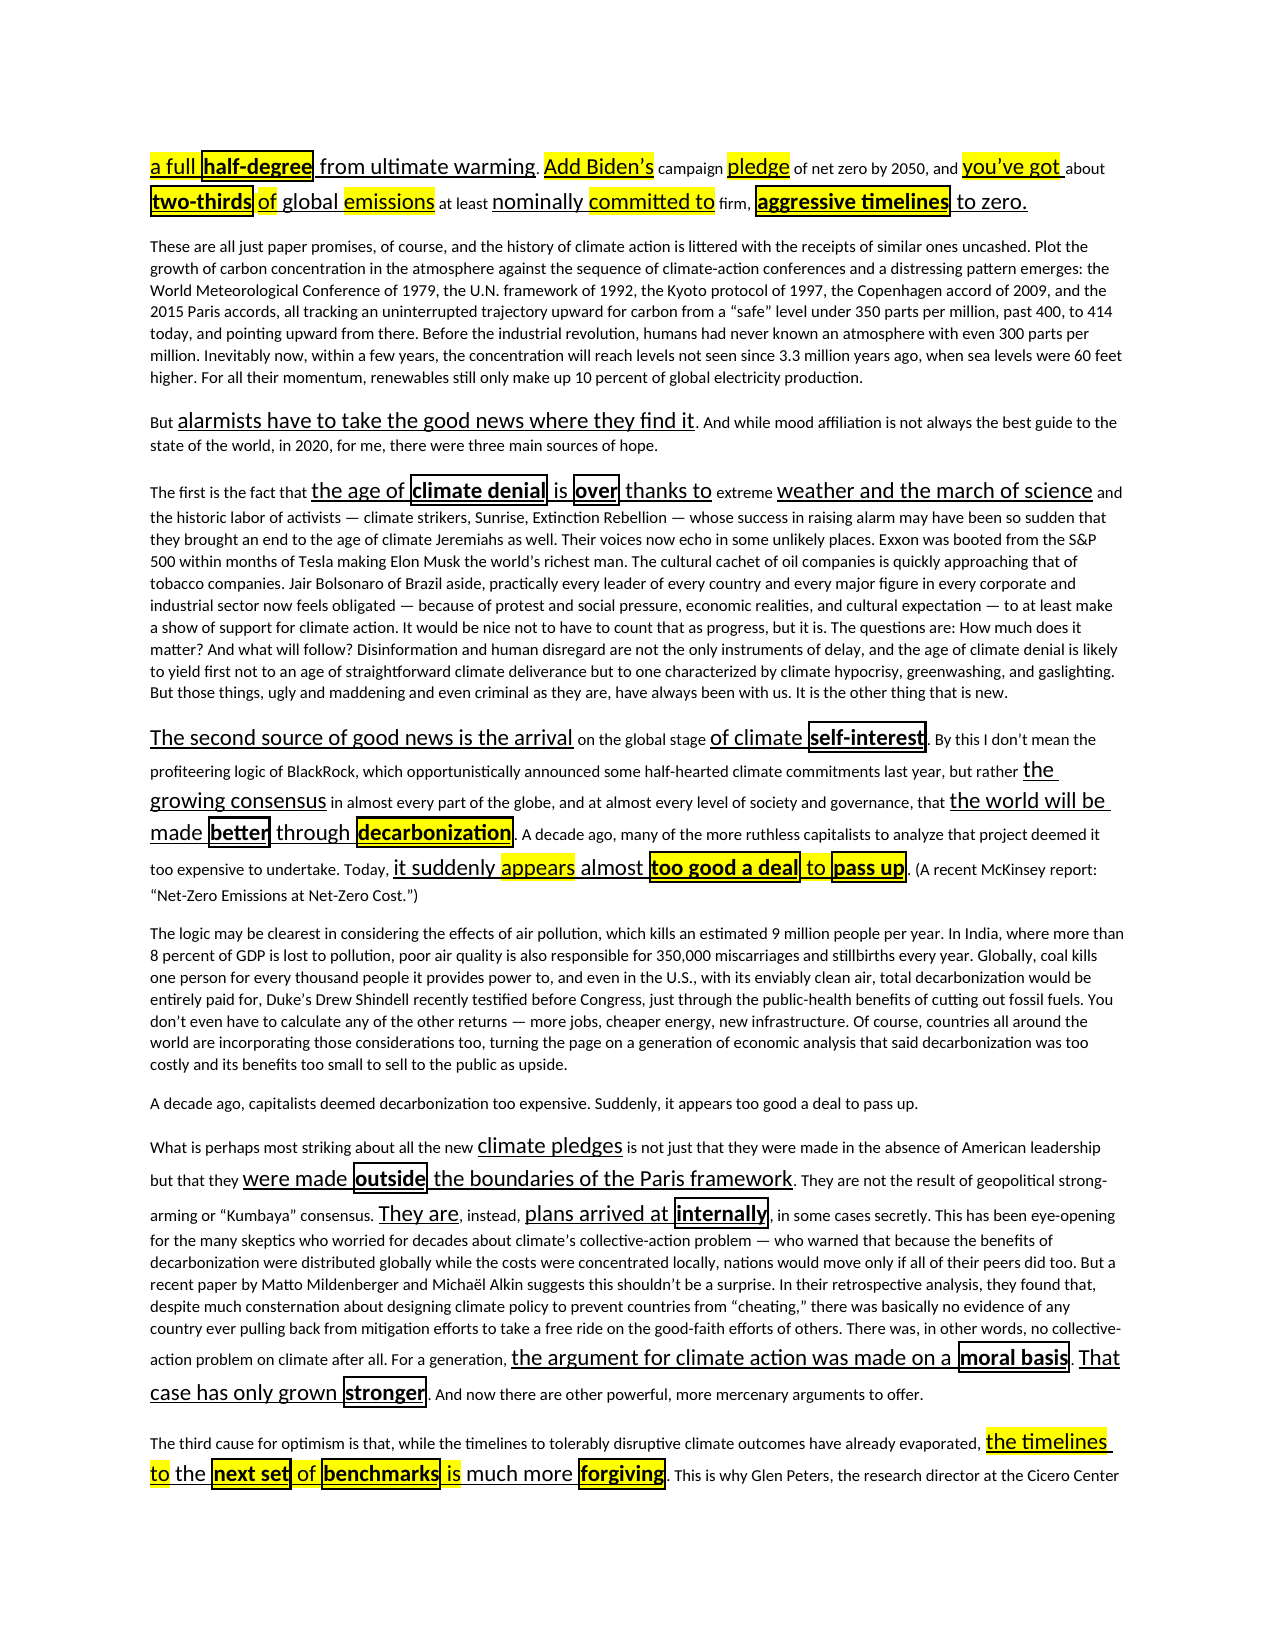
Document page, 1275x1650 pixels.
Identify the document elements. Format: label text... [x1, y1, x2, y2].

text A decade ago, capitalists deemed decarbonization too expensive. Suddenly, it appears too good a deal to pass up. [150, 1093, 1125, 1113]
text But alarmists have to take the good news where they find it. And while mood affiliation is not always the best guide to the state of the world, in 2020, for me, there were three main sources of hope. [150, 406, 1125, 456]
text These are all just paper promises, of course, and the history of climate action is littered with the receipts of similar ones uncashed. Plot the growth of carbon concentration in the atmosphere against the sequence of climate-action conferences and a distressing pattern emerges: the World Meteorological Conference of 1979, the U.N. framework of 1992, the Kyoto protocol of 1997, the Copenhagen accord of 2009, and the 2015 Paris accords, all tracking an uninterrupted trajectory upward for carbon from a “safe” level under 350 parts per million, past 400, to 414 today, and pointing upward from there. Before the industrial revolution, humans had never known an atmosphere with even 300 parts per million. Inevitably now, within a few years, the concentration will reach levels not seen since 3.3 million years ago, when sea levels were 60 feet higher. For all their momentum, renewables still only make up 10 percent of global electricity production. [150, 236, 1125, 388]
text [150, 1427, 1125, 1490]
text What is perhaps most striking about all the new climate pledges is not just that they were made in the absence of American leadership but that they were made outside the boundaries of the Paris framework. They are not the result of geopolitical strong-arming or “Kumbaya” consensus. They are, instead, plans arrived at internally, in some cases secretly. This has been eye-opening for the many skeptics who worried for decades about climate’s collective-action problem — who warned that because the benefits of decarbonization were distributed globally while the costs were concentrated locally, nations would move only if all of their peers did too. But a recent paper by Matto Mildenberger and Michaël Alkin suggests this shouldn’t be a surprise. In their retrospective analysis, they found that, despite much consternation about designing climate policy to prevent countries from “cheating,” there was basically no evidence of any country ever pulling back from mitigation efforts to take a free ride on the good-faith efforts of others. There was, in other words, no collective-action problem on climate after all. For a generation, the argument for climate action was made on a moral basis. That case has only grown stronger. And now there are other powerful, more mercenary arguments to offer. [150, 1132, 1125, 1408]
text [150, 150, 1125, 217]
text The first is the fact that the age of climate denial is over thanks to extreme weather and the march of science and the historic labor of activists — climate strikers, Sunrise, Extinction Rebellion — whose success in raising alarm may have been so sudden that they brought an end to the age of climate Jeremiahs as well. Their voices now echo in some unlikely places. Exxon was booted from the S&P 500 within months of Tesla making Elon Musk the world’s richest man. The cultural cachet of oil companies is quickly approaching that of tobacco companies. Jair Bolsonaro of Brazil aside, practically every leader of every country and every major figure in every corporate and industrial sector now feels obligated — because of protest and social pressure, economic realities, and cultural expectation — to at least make a show of support for climate action. It would be nice not to have to count that as progress, but it is. The questions are: How much does it matter? And what will follow? Disinformation and human disregard are not the only instruments of delay, and the age of climate denial is likely to yield first not to an age of straightforward climate deliverance but to one characterized by climate hypocrisy, greenwashing, and gaslighting. But those things, ugly and maddening and even criminal as they are, have always been with us. It is the other thing that is new. [150, 474, 1125, 703]
text The logic may be clearest in considering the effects of air pollution, which kills an estimated 9 million people per year. In India, where more than 8 percent of GDP is lost to pollution, poor air quality is also responsible for 350,000 miscarriages and stillbirths every year. Globally, coal kills one person for every thousand people it provides power to, and even in the U.S., with its enviably clean air, total decarbonization would be entirely paid for, Duke’s Drew Shindell recently testified before Congress, just through the public-health benefits of cutting out fossil fuels. You don’t even have to calculate any of the other returns — more jobs, cheaper energy, new infrastructure. Of course, countries all around the world are incorporating those considerations too, turning the page on a generation of economic analysis that said decarbonization was too costly and its benefits too small to sell to the public as upside. [150, 923, 1125, 1075]
text The second source of good news is the arrival on the global stage of climate self-interest. By this I don’t mean the profiteering logic of BlackRock, which opportunistically announced some half-hearted climate commitments last year, but rather the growing consensus in almost every part of the globe, and at almost every level of society and governance, that the world will be made better through decarbonization. A decade ago, many of the more ruthless capitalists to analyze that project deemed it too expensive to undertake. Today, it suddenly appears almost too good a deal to pass up. (A recent McKinsey report: “Net-Zero Emissions at Net-Zero Cost.”) [150, 721, 1125, 905]
